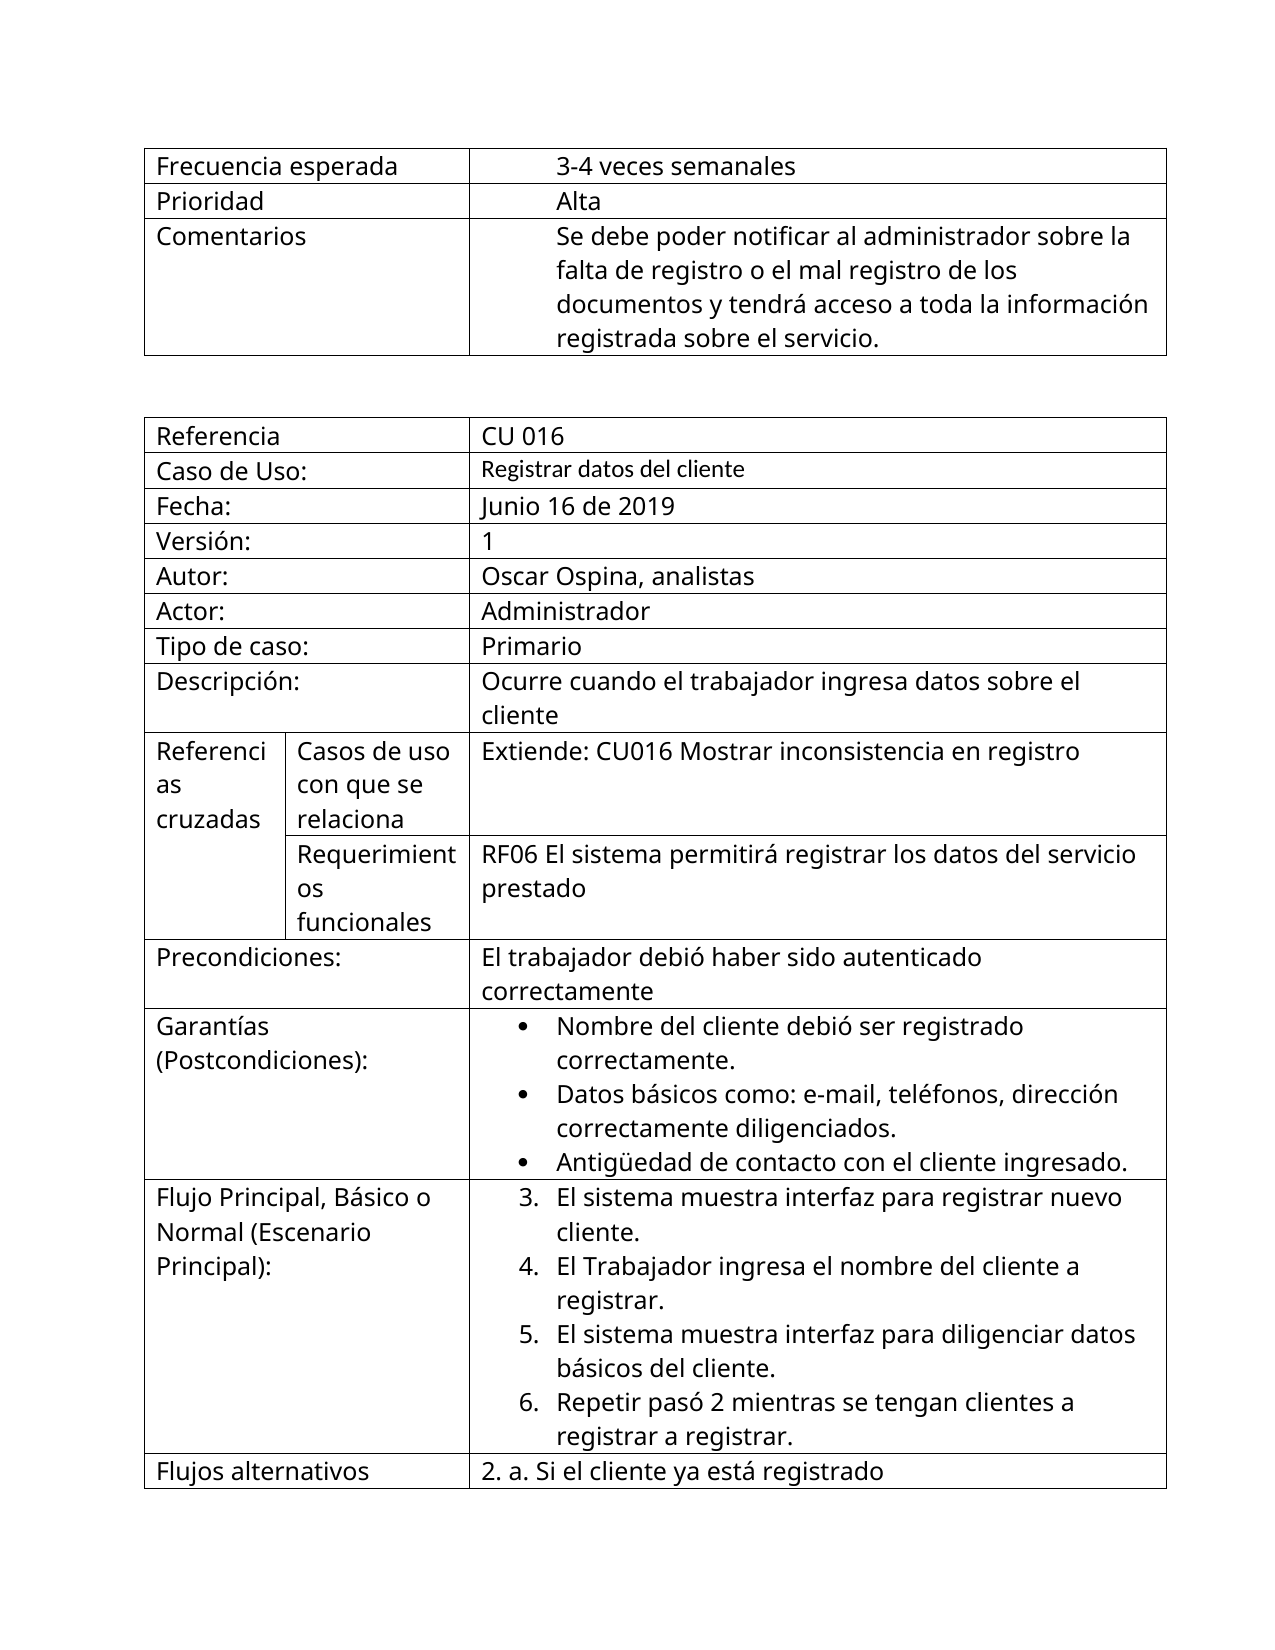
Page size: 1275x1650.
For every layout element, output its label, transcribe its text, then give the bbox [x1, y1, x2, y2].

table_cell Ocurre cuando el trabajador ingresa datos sobre el cliente [470, 664, 1166, 732]
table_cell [145, 1454, 469, 1488]
table_cell Flujo Principal, Básico o Normal (Escenario Principal): [145, 1180, 469, 1453]
table_cell Fecha: [145, 489, 469, 522]
table_cell Versión: [145, 524, 469, 558]
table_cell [470, 1454, 1166, 1488]
table_cell Actor: [145, 594, 469, 628]
table_cell Junio 16 de 2019 [470, 489, 1166, 522]
table_cell Comentarios [145, 219, 469, 355]
table_header Referencia [145, 418, 469, 452]
table_cell 1 [470, 524, 1166, 558]
table_cell Requerimientos funcionales [286, 836, 469, 938]
table_cell Frecuencia esperada [145, 149, 469, 183]
table_cell Caso de Uso: [145, 453, 469, 487]
table_cell Se debe poder notificar al administrador sobre la falta de registro o el mal registro de los documentos y tendrá acceso a toda la información registrada sobre el servicio. [470, 219, 1166, 355]
table_cell RF06 El sistema permitirá registrar los datos del servicio prestado [470, 836, 1166, 938]
table_cell 3-4 veces semanales [470, 149, 1166, 183]
table_cell Prioridad [145, 184, 469, 218]
table_cell Primario [470, 629, 1166, 663]
table_cell Extiende: CU016 Mostrar inconsistencia en registro [470, 733, 1166, 835]
table_cell Descripción: [145, 664, 469, 732]
table_cell Registrar datos del cliente [470, 453, 1166, 487]
table_cell Casos de uso con que se relaciona [286, 733, 469, 835]
table_cell Administrador [470, 594, 1166, 628]
table_cell Garantías (Postcondiciones): [145, 1009, 469, 1179]
table_cell Oscar Ospina, analistas [470, 559, 1166, 593]
table_cell Autor: [145, 559, 469, 593]
table_cell El sistema muestra interfaz para registrar nuevo cliente. El Trabajador ingresa el nombre del cliente a registrar. El sistema muestra interfaz para diligenciar datos básicos del cliente. Repetir pasó 2 mientras se tengan clientes a registrar a registrar. [470, 1180, 1166, 1453]
table_cell Tipo de caso: [145, 629, 469, 663]
table_header CU 016 [470, 418, 1166, 452]
table_cell Referencias cruzadas [145, 733, 285, 938]
table_cell Alta [470, 184, 1166, 218]
table_cell Precondiciones: [145, 940, 469, 1008]
table_cell El trabajador debió haber sido autenticado correctamente [470, 940, 1166, 1008]
